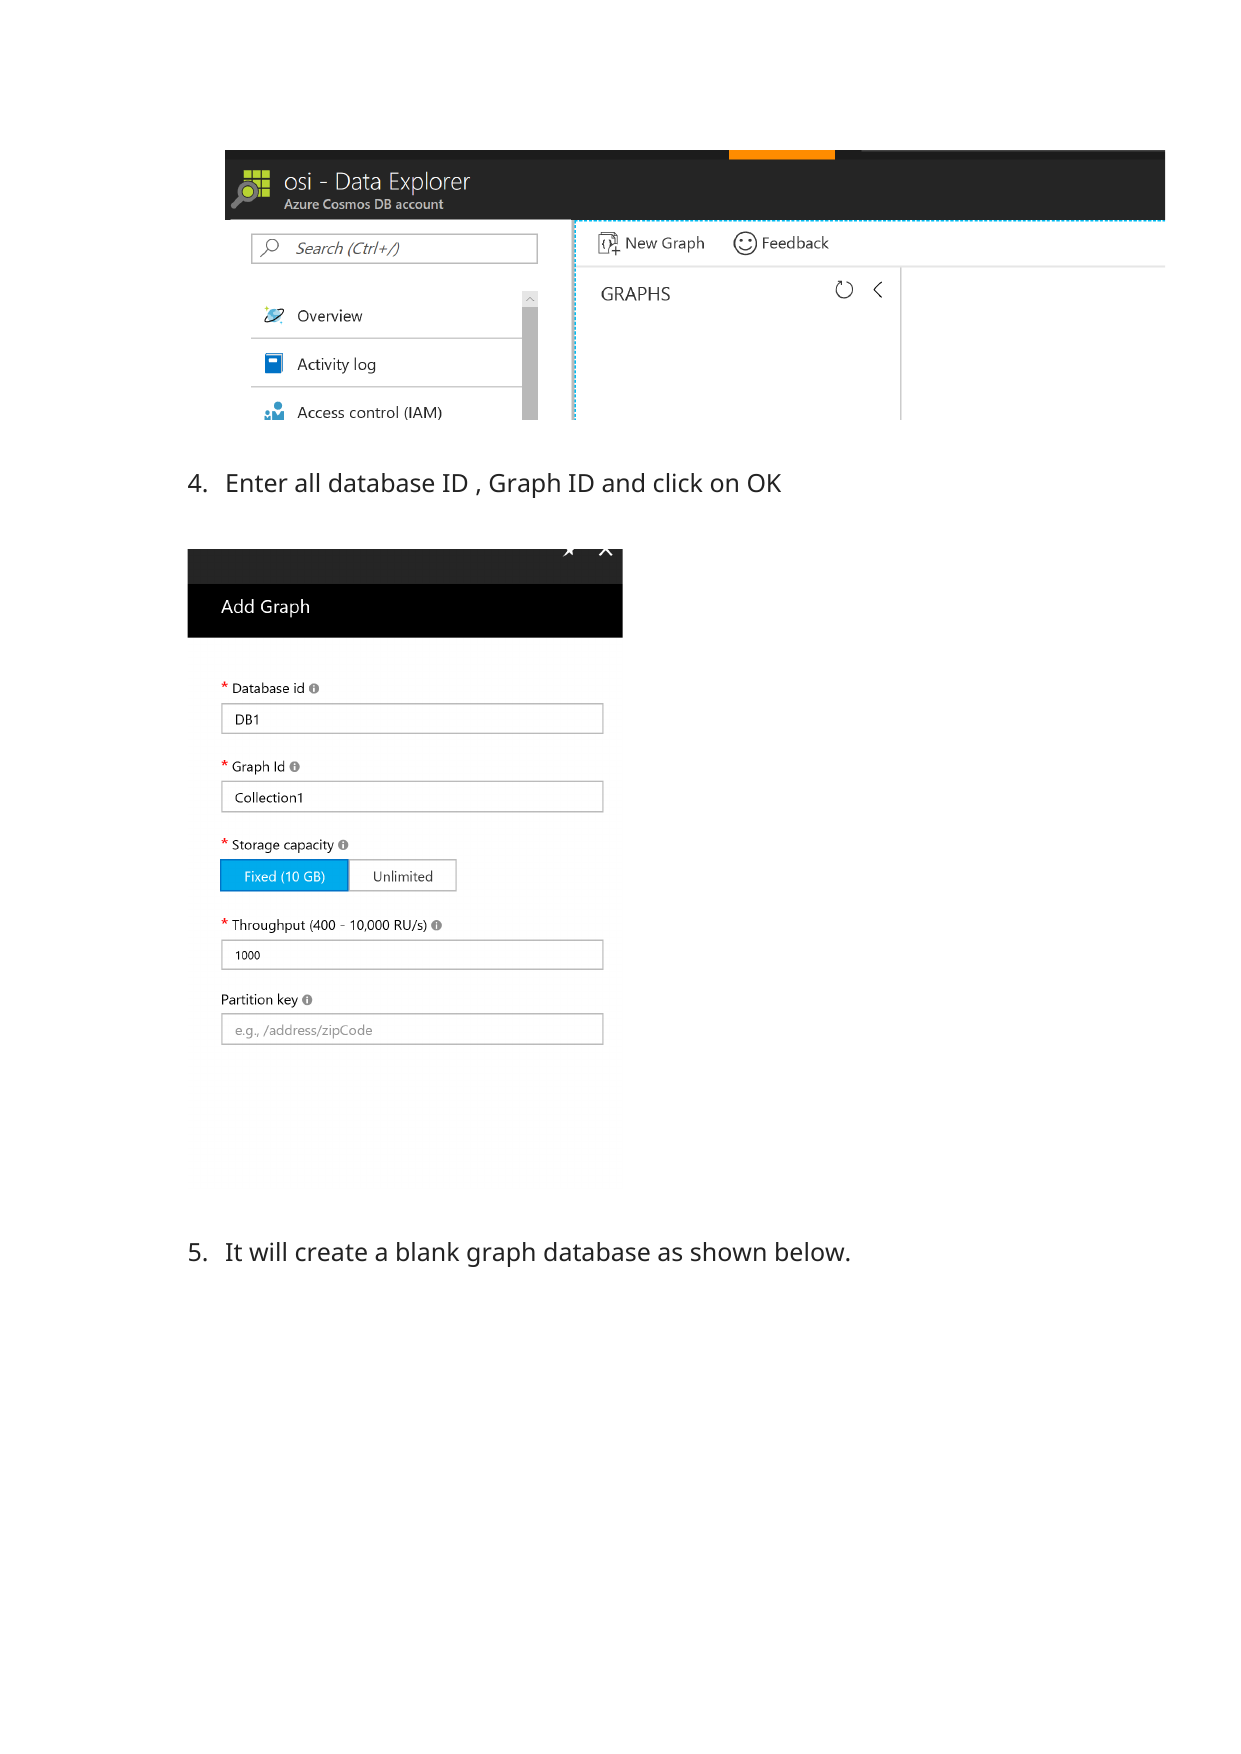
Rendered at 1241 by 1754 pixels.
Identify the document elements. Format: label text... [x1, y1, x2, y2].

picture [187, 549, 623, 1189]
picture [225, 150, 1166, 420]
list It will create a blank graph database as shown below. [187, 1234, 1090, 1269]
list Enter all database ID , Graph ID and click on OK [187, 466, 1090, 500]
